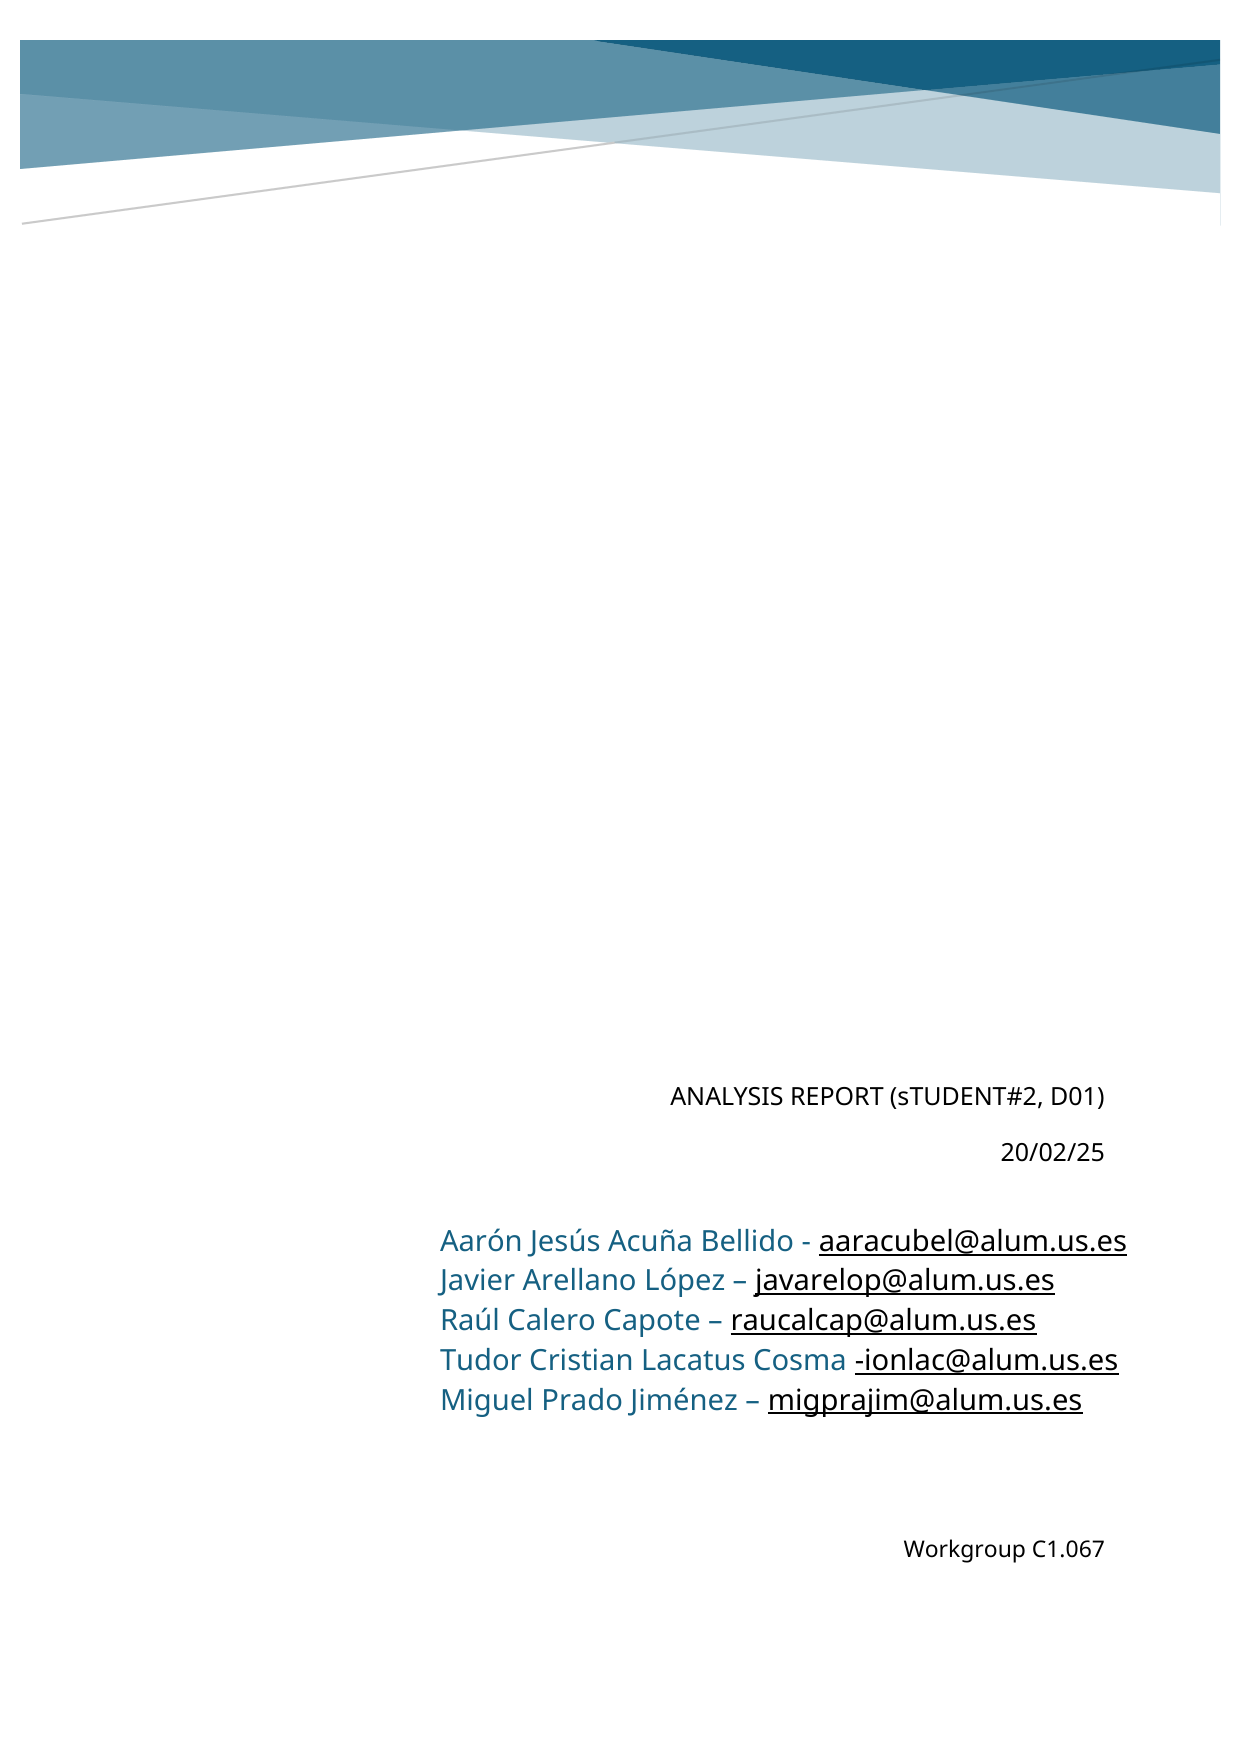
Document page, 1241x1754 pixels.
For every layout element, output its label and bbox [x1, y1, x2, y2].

picture [20, 40, 1221, 240]
